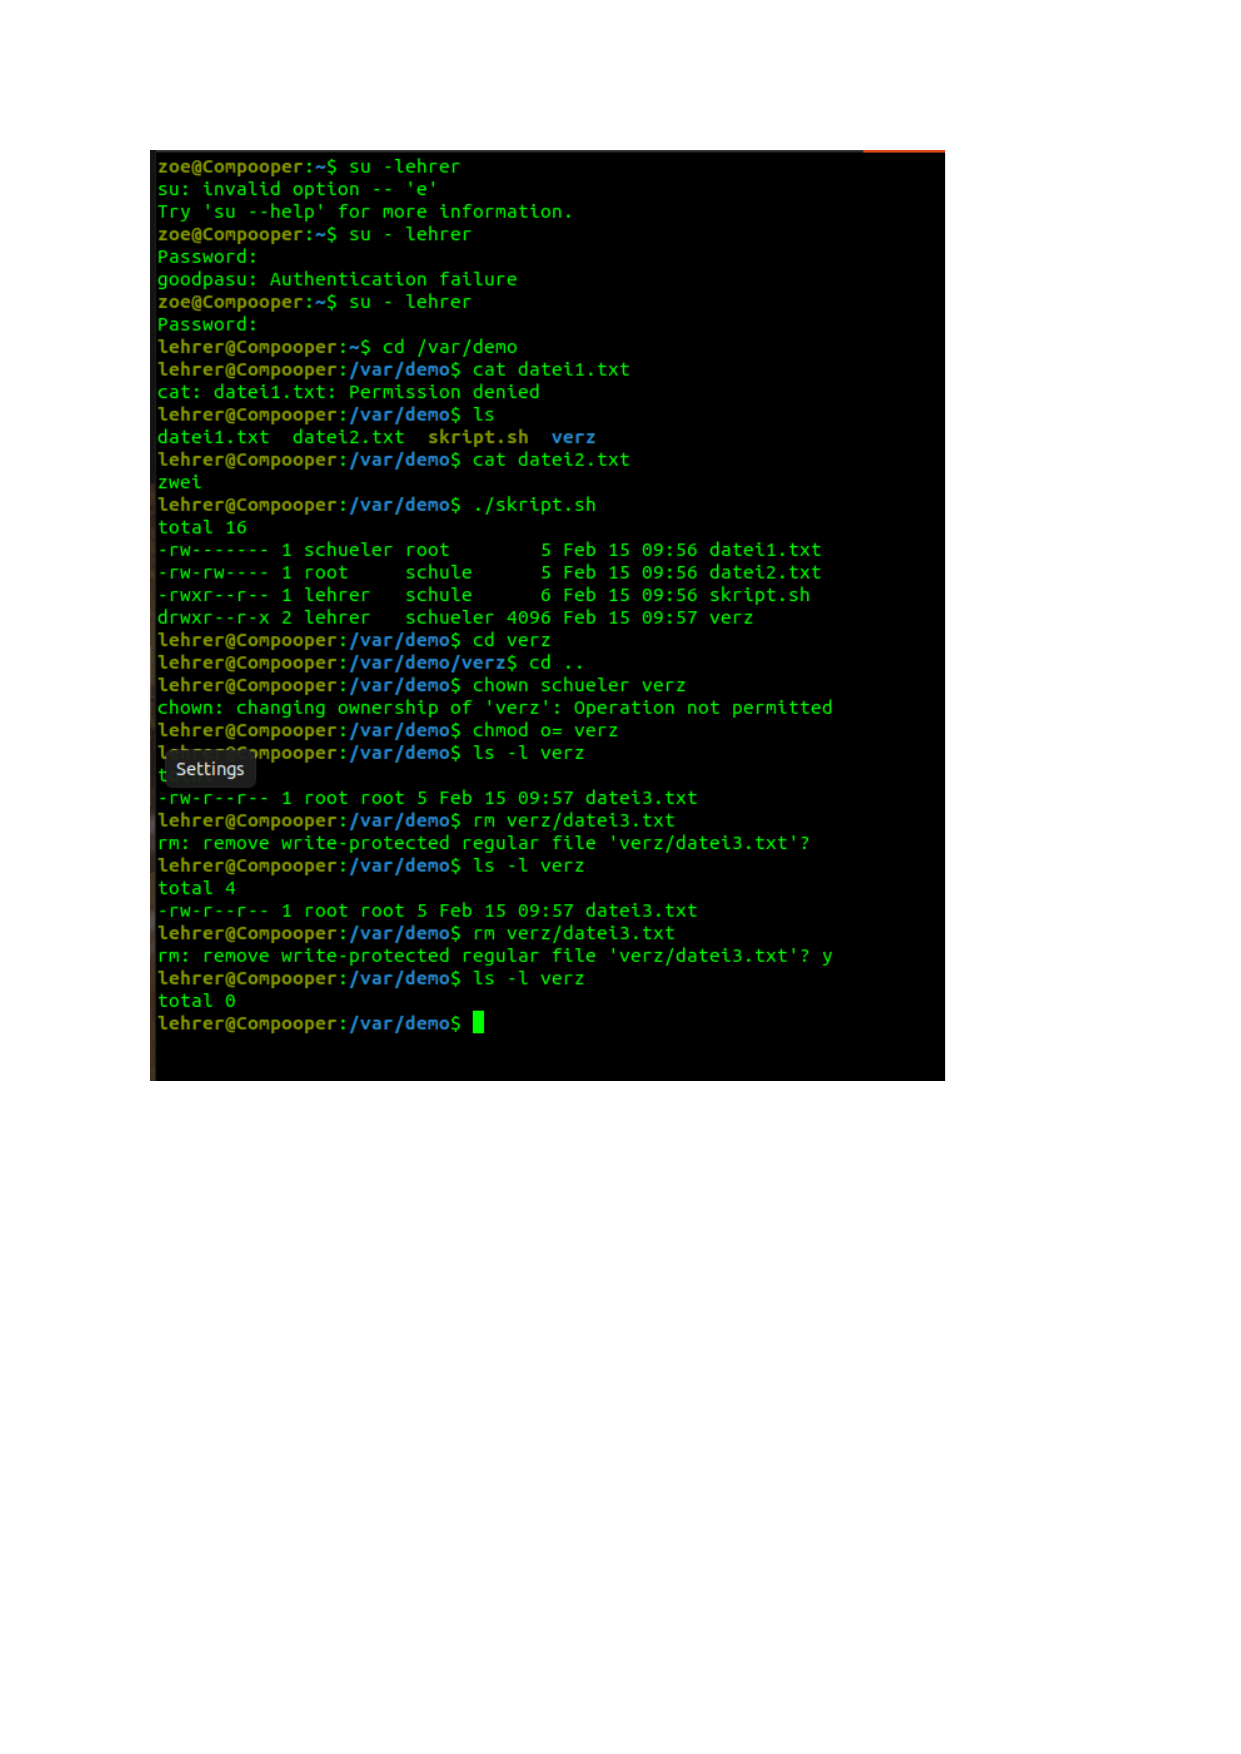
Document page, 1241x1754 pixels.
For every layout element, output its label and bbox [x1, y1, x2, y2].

picture [150, 150, 946, 1081]
